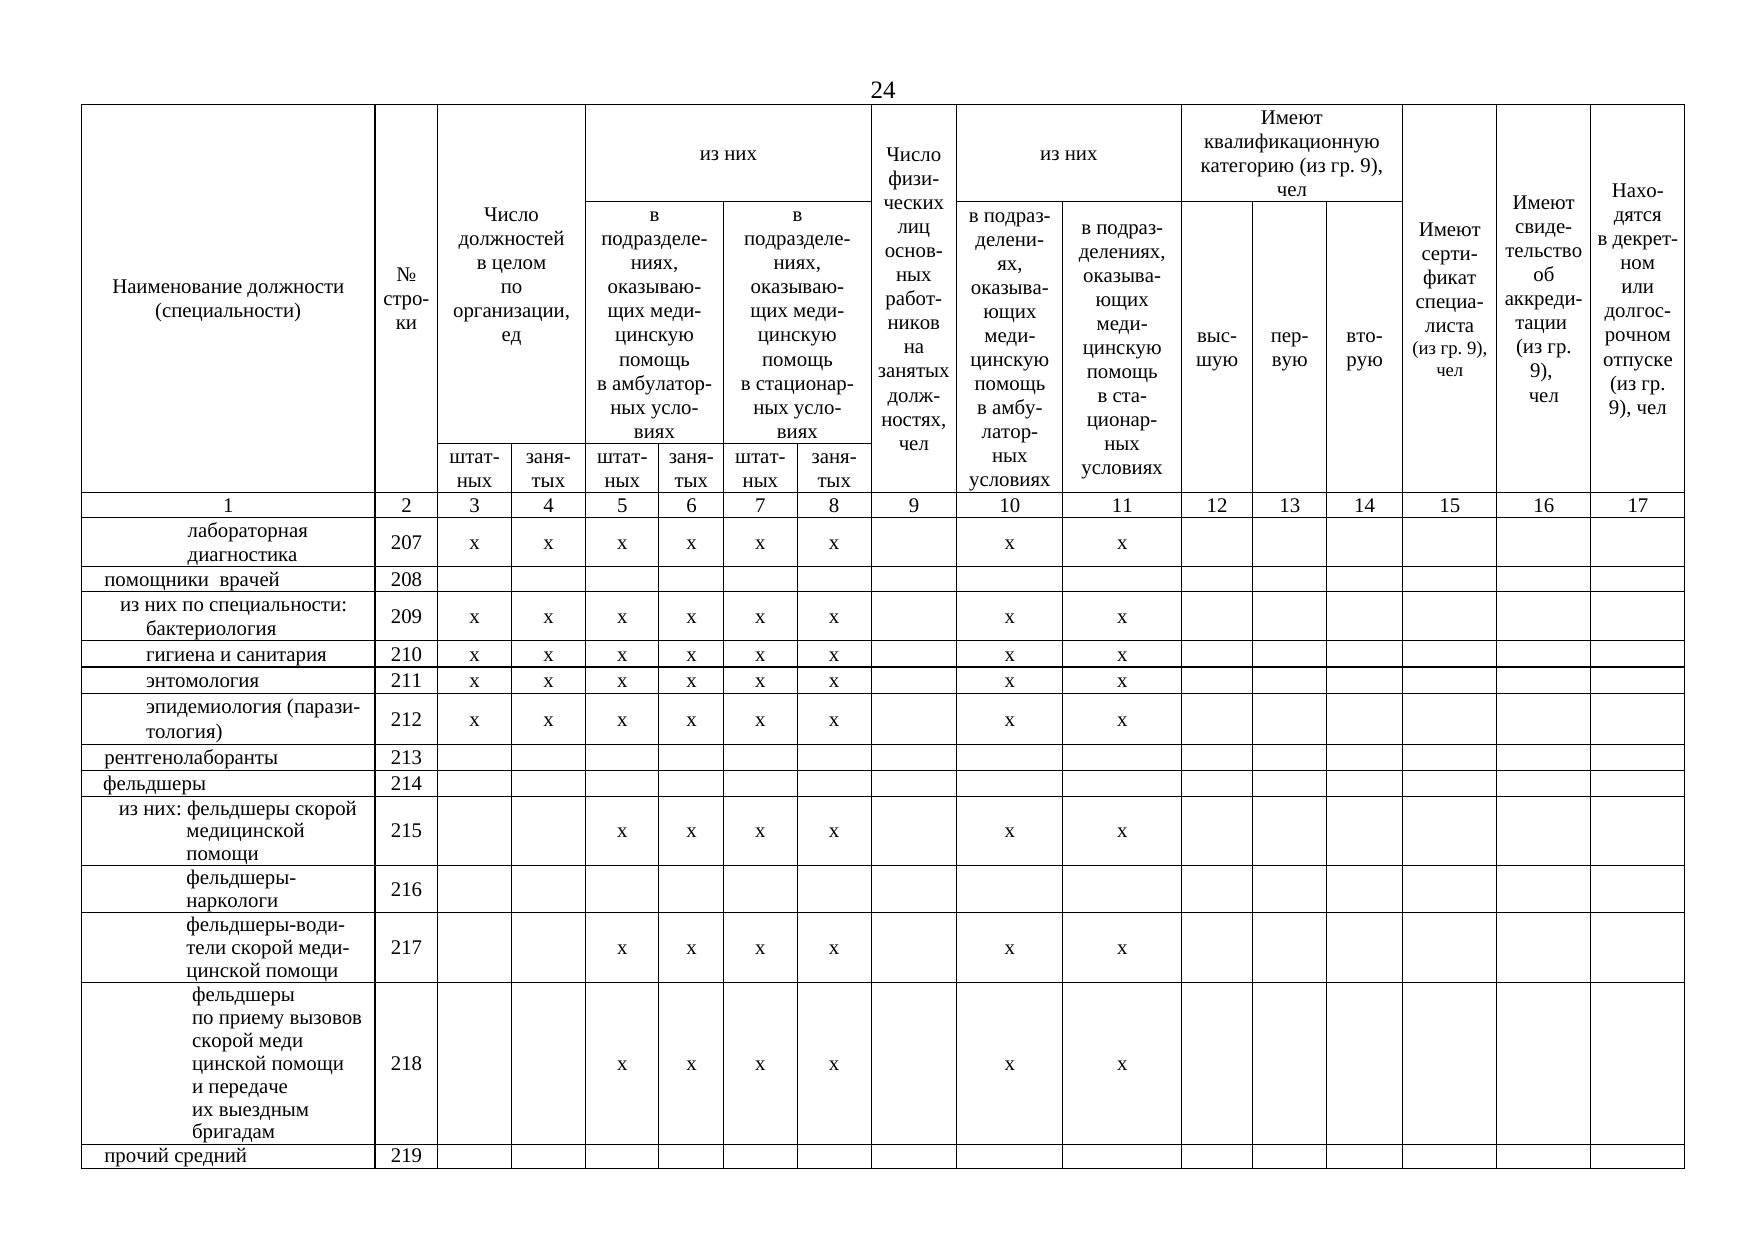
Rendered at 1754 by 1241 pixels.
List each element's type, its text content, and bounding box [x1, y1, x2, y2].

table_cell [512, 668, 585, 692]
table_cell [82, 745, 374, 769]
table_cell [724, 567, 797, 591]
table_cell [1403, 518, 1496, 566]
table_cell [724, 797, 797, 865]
table_header Наименование должности (специальности) [82, 105, 374, 492]
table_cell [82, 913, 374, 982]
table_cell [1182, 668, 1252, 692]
table_header № стро-ки [376, 105, 437, 492]
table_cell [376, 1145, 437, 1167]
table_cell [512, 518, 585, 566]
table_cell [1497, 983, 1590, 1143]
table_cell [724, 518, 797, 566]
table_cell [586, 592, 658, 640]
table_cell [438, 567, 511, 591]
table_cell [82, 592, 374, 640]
table_header Нахо-дятся в декрет-ном или долгос-рочном отпуске (из гр. 9), чел [1591, 105, 1684, 492]
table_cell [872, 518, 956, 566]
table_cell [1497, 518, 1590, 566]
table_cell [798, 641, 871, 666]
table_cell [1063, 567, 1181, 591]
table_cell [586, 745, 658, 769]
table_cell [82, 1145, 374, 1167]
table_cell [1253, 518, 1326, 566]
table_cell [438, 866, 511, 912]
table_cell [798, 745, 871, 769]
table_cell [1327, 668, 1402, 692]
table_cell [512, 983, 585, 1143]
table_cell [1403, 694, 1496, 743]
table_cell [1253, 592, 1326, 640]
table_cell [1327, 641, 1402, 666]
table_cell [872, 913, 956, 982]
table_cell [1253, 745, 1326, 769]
table_cell заня-тых [798, 444, 871, 492]
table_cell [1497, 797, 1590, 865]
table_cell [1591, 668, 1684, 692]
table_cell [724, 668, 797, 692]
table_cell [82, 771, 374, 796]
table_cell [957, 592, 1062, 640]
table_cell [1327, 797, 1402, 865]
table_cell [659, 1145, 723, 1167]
table_cell 10 [957, 493, 1062, 517]
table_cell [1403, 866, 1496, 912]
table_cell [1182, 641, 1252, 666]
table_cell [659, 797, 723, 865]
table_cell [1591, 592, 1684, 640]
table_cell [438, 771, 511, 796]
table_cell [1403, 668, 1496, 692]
table_cell в подразделе-ниях, оказываю-щих меди-цинскую помощь в стационар-ных усло-виях [724, 202, 871, 443]
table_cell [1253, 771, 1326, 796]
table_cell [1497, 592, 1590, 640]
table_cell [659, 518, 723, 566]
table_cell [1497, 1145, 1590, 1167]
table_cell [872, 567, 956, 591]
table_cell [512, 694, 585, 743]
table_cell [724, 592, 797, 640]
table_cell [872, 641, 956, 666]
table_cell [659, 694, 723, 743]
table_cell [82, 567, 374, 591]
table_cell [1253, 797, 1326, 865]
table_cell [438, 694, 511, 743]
table_cell 16 [1497, 493, 1590, 517]
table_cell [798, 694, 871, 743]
table_cell штат-ных [724, 444, 797, 492]
table_header из них [957, 105, 1181, 201]
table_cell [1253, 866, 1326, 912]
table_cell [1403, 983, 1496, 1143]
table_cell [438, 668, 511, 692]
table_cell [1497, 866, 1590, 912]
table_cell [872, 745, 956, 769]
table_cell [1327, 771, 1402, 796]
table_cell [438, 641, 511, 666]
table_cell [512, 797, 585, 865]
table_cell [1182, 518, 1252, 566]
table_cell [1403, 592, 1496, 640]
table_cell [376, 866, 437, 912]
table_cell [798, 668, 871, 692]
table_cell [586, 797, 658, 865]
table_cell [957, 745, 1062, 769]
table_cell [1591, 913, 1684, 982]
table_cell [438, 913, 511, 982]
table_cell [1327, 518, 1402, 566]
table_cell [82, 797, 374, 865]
table_cell в подраз-делени-ях, оказыва-ющих меди-цинскую помощь в амбу-латор-ных условиях [957, 202, 1062, 492]
table_cell штат-ных [438, 444, 511, 492]
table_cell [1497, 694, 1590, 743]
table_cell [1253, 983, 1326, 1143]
table_cell 2 [376, 493, 437, 517]
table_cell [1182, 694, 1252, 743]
table_cell 12 [1182, 493, 1252, 517]
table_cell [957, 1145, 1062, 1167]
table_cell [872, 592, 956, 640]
table_cell 14 [1327, 493, 1402, 517]
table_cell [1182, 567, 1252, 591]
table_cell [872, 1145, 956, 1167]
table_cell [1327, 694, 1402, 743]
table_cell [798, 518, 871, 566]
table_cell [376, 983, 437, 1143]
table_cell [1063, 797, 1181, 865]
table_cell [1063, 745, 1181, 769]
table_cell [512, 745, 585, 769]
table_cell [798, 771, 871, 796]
table_cell 15 [1403, 493, 1496, 517]
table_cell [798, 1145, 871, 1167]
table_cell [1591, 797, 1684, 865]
table_cell пер-вую [1253, 202, 1326, 492]
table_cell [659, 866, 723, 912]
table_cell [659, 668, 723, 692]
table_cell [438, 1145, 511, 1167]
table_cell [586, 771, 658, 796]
table_cell 11 [1063, 493, 1181, 517]
table_cell 13 [1253, 493, 1326, 517]
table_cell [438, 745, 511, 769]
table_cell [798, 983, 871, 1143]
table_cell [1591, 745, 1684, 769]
table_cell 6 [659, 493, 723, 517]
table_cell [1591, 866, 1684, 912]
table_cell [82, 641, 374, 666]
table_header из них [586, 105, 871, 201]
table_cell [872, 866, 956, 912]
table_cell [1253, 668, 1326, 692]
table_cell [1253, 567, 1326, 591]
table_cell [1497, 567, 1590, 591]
table_header Имеют квалификационную категорию (из гр. 9), чел [1182, 105, 1402, 201]
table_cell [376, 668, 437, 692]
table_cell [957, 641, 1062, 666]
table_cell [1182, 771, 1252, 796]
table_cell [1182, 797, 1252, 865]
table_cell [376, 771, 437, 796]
table_cell 4 [512, 493, 585, 517]
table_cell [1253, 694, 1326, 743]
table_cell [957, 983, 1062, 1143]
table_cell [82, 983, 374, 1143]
table_cell в подраз-делениях, оказыва-ющих меди-цинскую помощь в ста-ционар-ных условиях [1063, 202, 1181, 492]
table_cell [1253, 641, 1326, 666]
table_cell 8 [798, 493, 871, 517]
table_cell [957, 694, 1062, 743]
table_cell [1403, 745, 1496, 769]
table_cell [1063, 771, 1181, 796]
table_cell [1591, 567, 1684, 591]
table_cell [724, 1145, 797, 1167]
table_cell 17 [1591, 493, 1684, 517]
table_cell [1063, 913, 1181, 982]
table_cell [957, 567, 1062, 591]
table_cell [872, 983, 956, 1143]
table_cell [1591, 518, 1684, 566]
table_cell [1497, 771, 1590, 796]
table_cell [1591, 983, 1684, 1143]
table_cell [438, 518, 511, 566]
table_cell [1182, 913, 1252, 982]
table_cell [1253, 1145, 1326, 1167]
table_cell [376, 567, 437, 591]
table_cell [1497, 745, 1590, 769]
table_header Число должностей в целом по организации, ед [438, 105, 585, 443]
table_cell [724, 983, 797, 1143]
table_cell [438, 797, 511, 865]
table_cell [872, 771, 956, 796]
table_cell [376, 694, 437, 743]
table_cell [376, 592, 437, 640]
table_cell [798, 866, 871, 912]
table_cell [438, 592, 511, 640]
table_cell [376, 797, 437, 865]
table_header Имеют серти-фикат специа-листа (из гр. 9), чел [1403, 105, 1496, 492]
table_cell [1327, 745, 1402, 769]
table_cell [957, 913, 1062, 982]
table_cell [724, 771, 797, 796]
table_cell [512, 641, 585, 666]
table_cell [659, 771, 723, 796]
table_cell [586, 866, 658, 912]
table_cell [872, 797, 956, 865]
table_cell вто-рую [1327, 202, 1402, 492]
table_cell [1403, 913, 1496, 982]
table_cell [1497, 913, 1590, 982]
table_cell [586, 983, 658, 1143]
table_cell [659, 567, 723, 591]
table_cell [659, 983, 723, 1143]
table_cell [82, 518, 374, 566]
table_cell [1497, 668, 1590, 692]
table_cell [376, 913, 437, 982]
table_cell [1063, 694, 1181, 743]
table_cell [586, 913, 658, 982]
table_cell 9 [872, 493, 956, 517]
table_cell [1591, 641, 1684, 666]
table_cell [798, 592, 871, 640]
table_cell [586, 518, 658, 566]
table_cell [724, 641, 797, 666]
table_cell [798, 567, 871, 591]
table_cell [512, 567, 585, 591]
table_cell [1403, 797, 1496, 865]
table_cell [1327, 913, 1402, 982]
table_cell 7 [724, 493, 797, 517]
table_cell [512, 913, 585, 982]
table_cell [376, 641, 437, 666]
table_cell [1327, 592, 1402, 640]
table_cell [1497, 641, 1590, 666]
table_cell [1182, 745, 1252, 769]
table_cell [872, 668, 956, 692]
table_header Число физи-ческих лиц основ-ных работ-ников на занятых долж-ностях, чел [872, 105, 956, 492]
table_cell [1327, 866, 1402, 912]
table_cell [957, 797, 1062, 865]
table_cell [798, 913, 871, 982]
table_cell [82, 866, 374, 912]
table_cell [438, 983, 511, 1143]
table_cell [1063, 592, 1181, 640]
table_header Имеют свиде-тельство об аккреди-тации (из гр. 9), чел [1497, 105, 1590, 492]
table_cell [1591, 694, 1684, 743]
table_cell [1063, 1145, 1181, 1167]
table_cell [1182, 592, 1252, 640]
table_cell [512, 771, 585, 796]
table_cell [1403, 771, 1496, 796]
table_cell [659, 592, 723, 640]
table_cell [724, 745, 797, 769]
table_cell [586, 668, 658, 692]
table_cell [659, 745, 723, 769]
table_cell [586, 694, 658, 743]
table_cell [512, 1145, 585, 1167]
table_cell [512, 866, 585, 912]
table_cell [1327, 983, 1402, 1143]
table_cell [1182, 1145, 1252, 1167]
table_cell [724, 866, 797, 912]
table_cell 3 [438, 493, 511, 517]
table_cell 1 [82, 493, 374, 517]
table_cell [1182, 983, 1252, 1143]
table_cell штат-ных [586, 444, 658, 492]
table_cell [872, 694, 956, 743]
table_cell 5 [586, 493, 658, 517]
table_cell выс-шую [1182, 202, 1252, 492]
table_cell в подразделе-ниях, оказываю-щих меди-цинскую помощь в амбулатор-ных усло-виях [586, 202, 723, 443]
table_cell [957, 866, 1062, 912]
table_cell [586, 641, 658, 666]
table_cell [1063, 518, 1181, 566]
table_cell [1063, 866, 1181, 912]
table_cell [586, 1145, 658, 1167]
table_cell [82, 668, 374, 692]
table_cell заня-тых [512, 444, 585, 492]
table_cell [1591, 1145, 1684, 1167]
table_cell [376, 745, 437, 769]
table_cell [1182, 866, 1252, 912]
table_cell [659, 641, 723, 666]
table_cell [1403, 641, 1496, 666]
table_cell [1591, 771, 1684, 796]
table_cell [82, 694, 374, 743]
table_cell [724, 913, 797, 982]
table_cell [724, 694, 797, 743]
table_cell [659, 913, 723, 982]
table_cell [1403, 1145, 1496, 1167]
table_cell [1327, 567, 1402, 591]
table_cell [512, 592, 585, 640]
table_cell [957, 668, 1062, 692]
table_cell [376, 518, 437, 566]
table_cell заня-тых [659, 444, 723, 492]
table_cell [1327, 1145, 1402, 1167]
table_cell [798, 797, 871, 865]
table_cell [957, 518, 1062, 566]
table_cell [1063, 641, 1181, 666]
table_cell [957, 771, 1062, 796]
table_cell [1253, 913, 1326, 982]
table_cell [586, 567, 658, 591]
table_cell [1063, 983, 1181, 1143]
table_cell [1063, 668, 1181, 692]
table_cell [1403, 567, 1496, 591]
